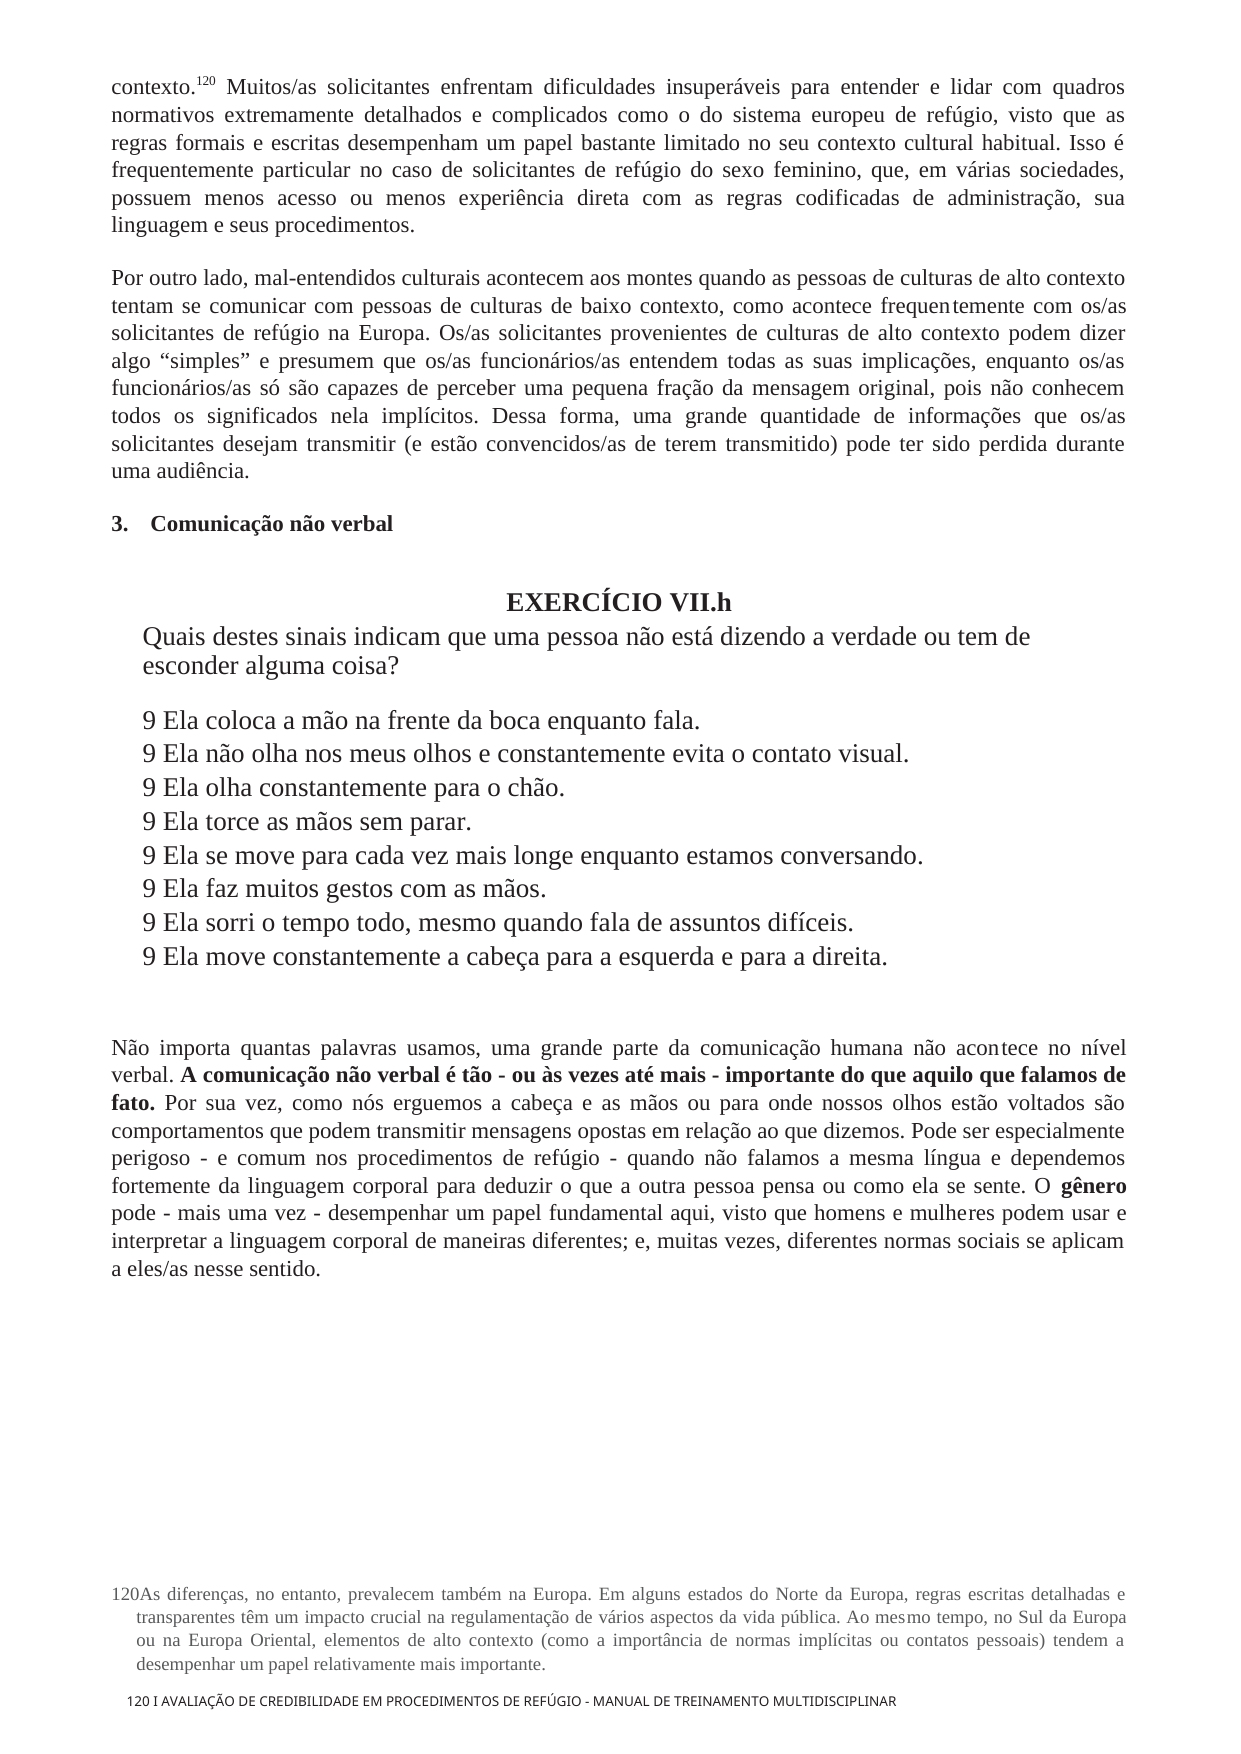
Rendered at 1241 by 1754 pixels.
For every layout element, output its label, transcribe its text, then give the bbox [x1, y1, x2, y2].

text 9 Ela se move para cada vez mais longe enquanto estamos conversando. [142, 841, 1127, 870]
text 9 Ela sorri o tempo todo, mesmo quando fala de assuntos difíceis. [142, 908, 1127, 938]
text 9 Ela não olha nos meus olhos e constantemente evita o contato visual. [142, 739, 1127, 769]
text 9 Ela torce as mãos sem parar. [142, 807, 1127, 836]
text 9 Ela move constantemente a cabeça para a esquerda e para a direita. [142, 942, 1127, 971]
text 9 Ela coloca a mão na frente da boca enquanto fala. [142, 706, 1127, 735]
text EXERCÍCIO VII.h [111, 587, 1127, 617]
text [111, 73, 1127, 238]
text Não importa quantas palavras usamos, uma grande parte da comunicação humana não acontece no nível verbal. A comunicação não verbal é tão - ou às vezes até mais - importante do que aquilo que falamos de fato. Por sua vez, como nós erguemos a cabeça e as mãos ou para onde nossos olhos estão voltados são comportamentos que podem transmitir mensagens opostas em relação ao que dizemos. Pode ser especialmente perigoso - e comum nos procedimentos de refúgio - quando não falamos a mesma língua e dependemos fortemente da linguagem corporal para deduzir o que a outra pessoa pensa ou como ela se sente. O gênero pode - mais uma vez - desempenhar um papel fundamental aqui, visto que homens e mulheres podem usar e interpretar a linguagem corporal de maneiras diferentes; e, muitas vezes, diferentes normas sociais se aplicam a eles/as nesse sentido. [111, 1034, 1127, 1281]
text 9 Ela faz muitos gestos com as mãos. [142, 874, 1127, 904]
text 9 Ela olha constantemente para o chão. [142, 773, 1127, 803]
text Por outro lado, mal-entendidos culturais acontecem aos montes quando as pessoas de culturas de alto contexto tentam se comunicar com pessoas de culturas de baixo contexto, como acontece frequentemente com os/as solicitantes de refúgio na Europa. Os/as solicitantes provenientes de culturas de alto contexto podem dizer algo “simples” e presumem que os/as funcionários/as entendem todas as suas implicações, enquanto os/as funcionários/as só são capazes de perceber uma pequena fração da mensagem original, pois não conhecem todos os significados nela implícitos. Dessa forma, uma grande quantidade de informações que os/as solicitantes desejam transmitir (e estão convencidos/as de terem transmitido) pode ter sido perdida durante uma audiência. [111, 264, 1127, 484]
text Quais destes sinais indicam que uma pessoa não está dizendo a verdade ou tem de esconder alguma coisa? [142, 621, 1127, 681]
list Comunicação não verbal [111, 510, 1127, 536]
